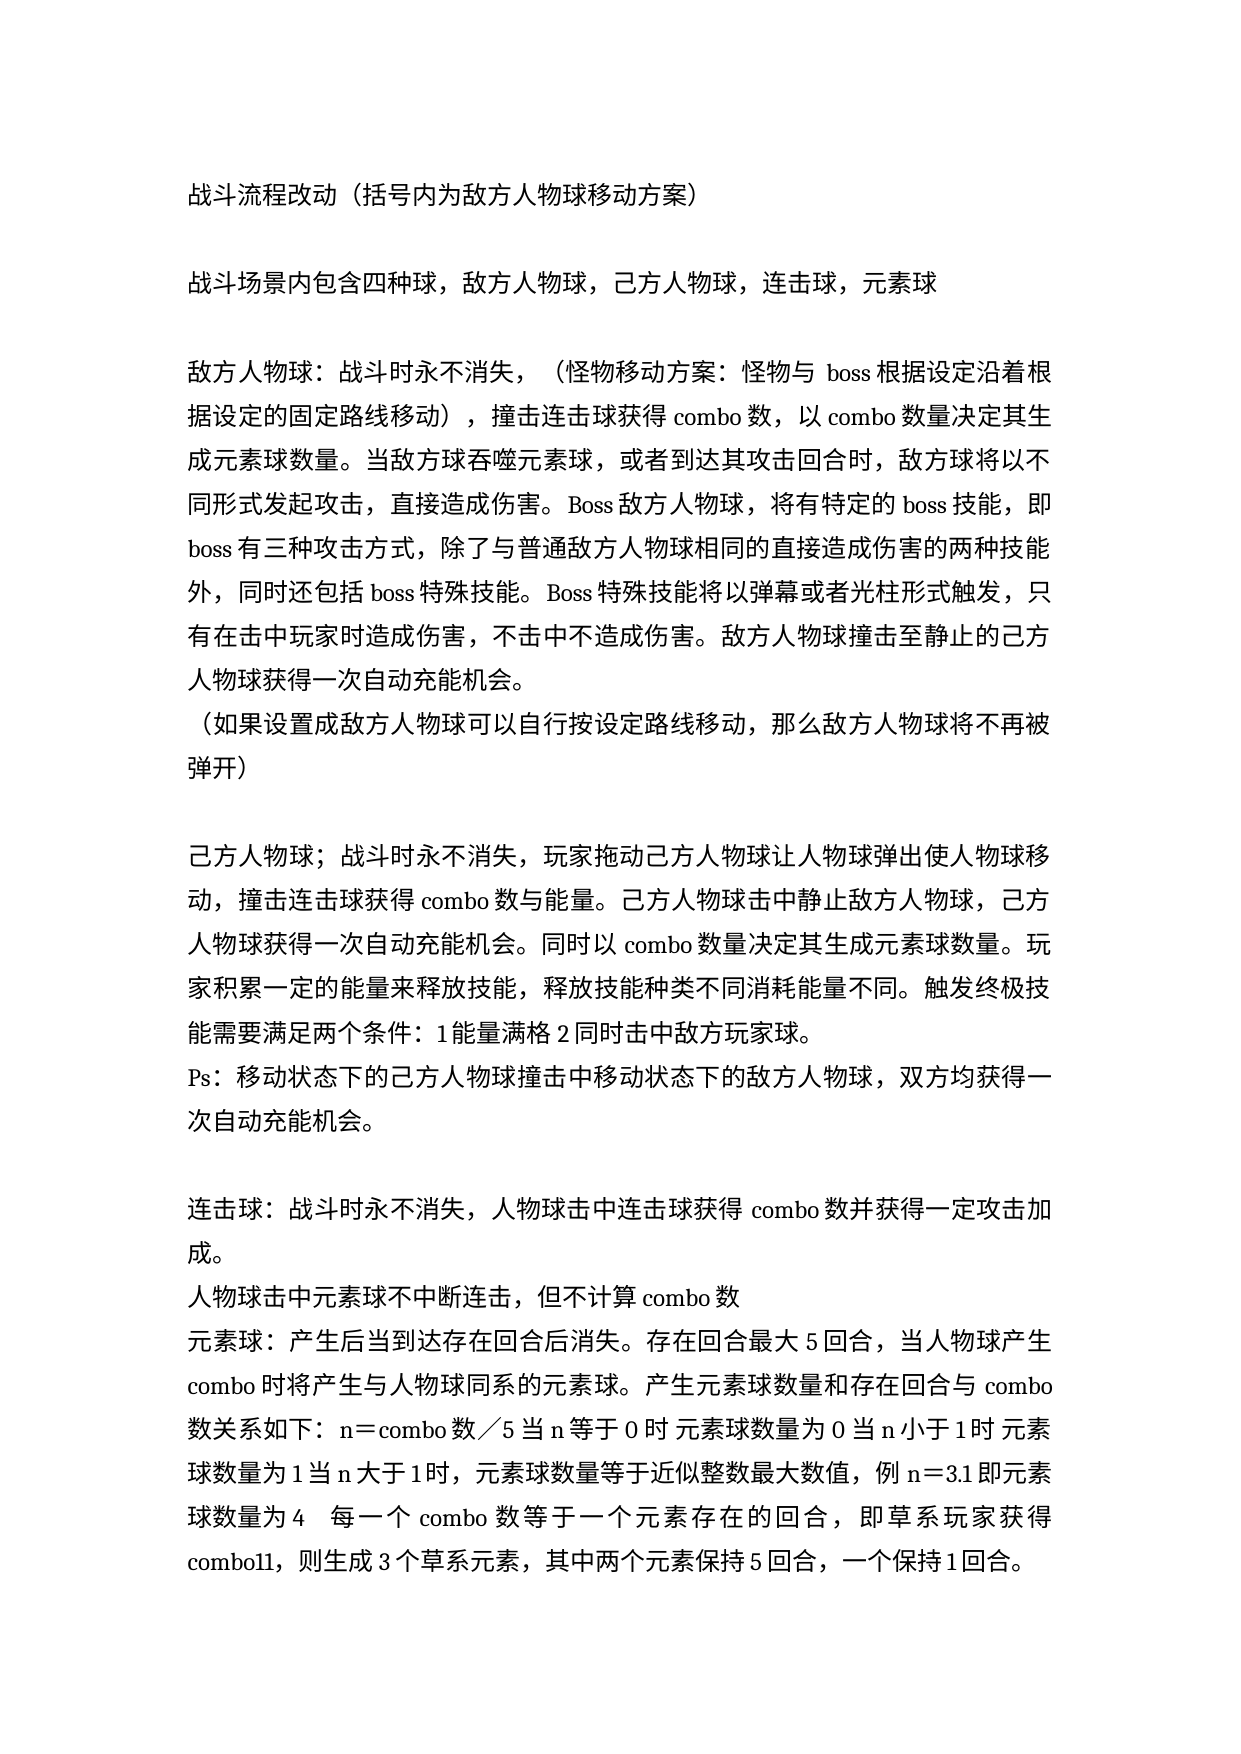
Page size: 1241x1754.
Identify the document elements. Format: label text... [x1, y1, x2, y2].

text 人物球击中元素球不中断连击，但不计算combo数 [187, 1273, 1053, 1318]
text 敌方人物球：战斗时永不消失，（怪物移动方案：怪物与 boss根据设定沿着根据设定的固定路线移动），撞击连击球获得combo数，以combo数量决定其生成元素球数量。当敌方球吞噬元素球，或者到达其攻击回合时，敌方球将以不同形式发起攻击，直接造成伤害。Boss敌方人物球，将有特定的boss技能，即boss有三种攻击方式，除了与普通敌方人物球相同的直接造成伤害的两种技能外，同时还包括boss特殊技能。Boss特殊技能将以弹幕或者光柱形式触发，只有在击中玩家时造成伤害，不击中不造成伤害。敌方人物球撞击至静止的己方人物球获得一次自动充能机会。 [187, 348, 1053, 701]
text Ps：移动状态下的己方人物球撞击中移动状态下的敌方人物球，双方均获得一次自动充能机会。 [187, 1053, 1053, 1141]
text 战斗场景内包含四种球，敌方人物球，己方人物球，连击球，元素球 [187, 260, 1053, 304]
text 连击球：战斗时永不消失，人物球击中连击球获得combo数并获得一定攻击加成。 [187, 1185, 1053, 1273]
text 战斗流程改动（括号内为敌方人物球移动方案） [187, 172, 1053, 216]
text 元素球：产生后当到达存在回合后消失。存在回合最大5回合，当人物球产生combo时将产生与人物球同系的元素球。产生元素球数量和存在回合与combo数关系如下：n＝combo数／5 当n等于0 时 元素球数量为0 当n小于1时 元素球数量为1 当n大于1时，元素球数量等于近似整数最大数值，例n＝3.1 即元素球数量为4 每一个combo数等于一个元素存在的回合，即草系玩家获得combo11，则生成3个草系元素，其中两个元素保持5回合，一个保持1回合。 [187, 1318, 1053, 1582]
text （如果设置成敌方人物球可以自行按设定路线移动，那么敌方人物球将不再被弹开） [187, 701, 1053, 789]
text 己方人物球；战斗时永不消失，玩家拖动己方人物球让人物球弹出使人物球移动，撞击连击球获得combo数与能量。己方人物球击中静止敌方人物球，己方人物球获得一次自动充能机会。同时以combo数量决定其生成元素球数量。玩家积累一定的能量来释放技能，释放技能种类不同消耗能量不同。触发终极技能需要满足两个条件：1能量满格 2同时击中敌方玩家球。 [187, 833, 1053, 1053]
